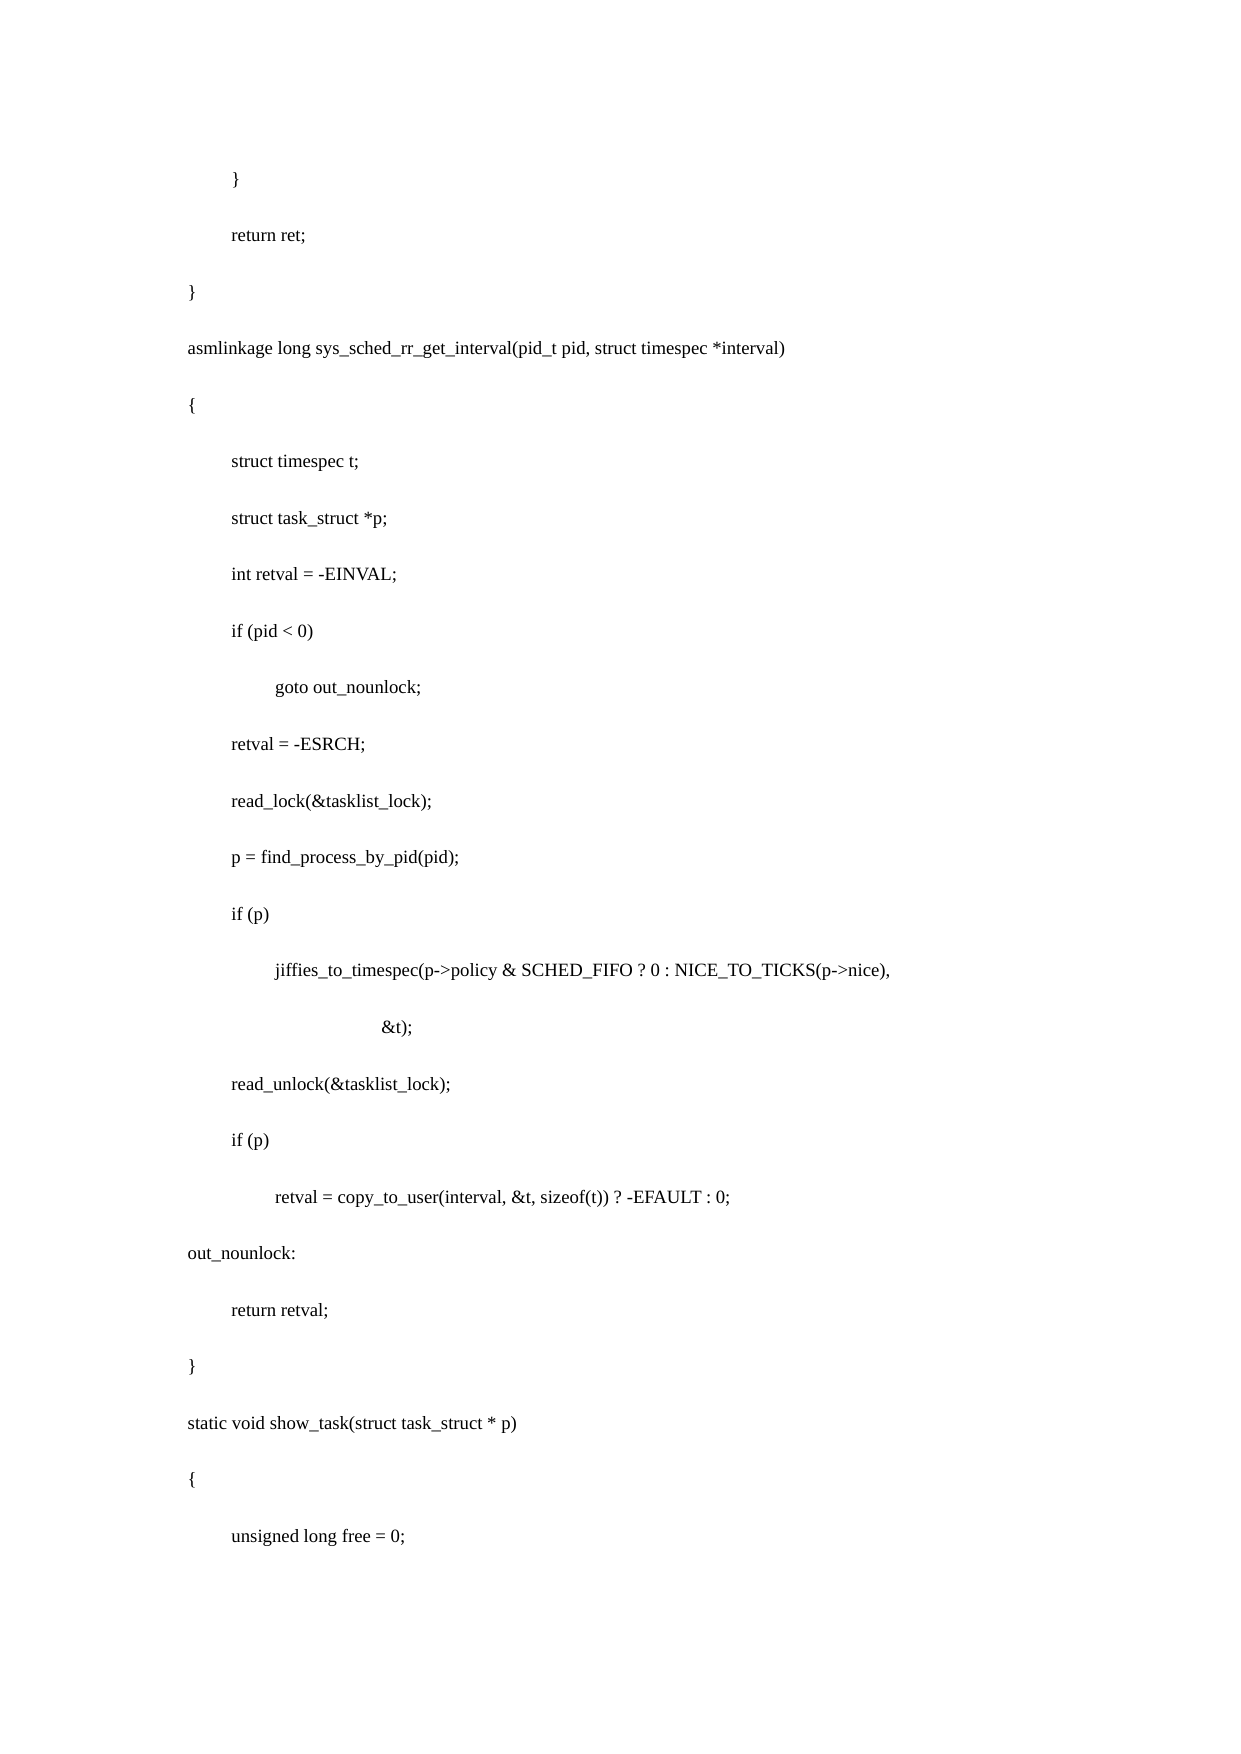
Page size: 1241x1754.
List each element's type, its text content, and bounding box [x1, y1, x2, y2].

text asmlinkage long sys_sched_rr_get_interval(pid_t pid, struct timespec *interval) [187, 332, 1053, 364]
text &t); [187, 1010, 1053, 1043]
text if (p) [187, 897, 1053, 930]
text { [187, 388, 1053, 421]
text return retval; [187, 1293, 1053, 1326]
text retval = copy_to_user(interval, &t, sizeof(t)) ? -EFAULT : 0; [187, 1180, 1053, 1213]
text struct task_struct *p; [187, 501, 1053, 534]
text int retval = -EINVAL; [187, 558, 1053, 590]
text jiffies_to_timespec(p->policy & SCHED_FIFO ? 0 : NICE_TO_TICKS(p->nice), [187, 954, 1053, 986]
text } [187, 162, 1053, 194]
text out_nounlock: [187, 1237, 1053, 1269]
text p = find_process_by_pid(pid); [187, 841, 1053, 873]
text struct timespec t; [187, 445, 1053, 477]
text unsigned long free = 0; [187, 1519, 1053, 1552]
text if (pid < 0) [187, 614, 1053, 647]
text return ret; [187, 218, 1053, 251]
text { [187, 1463, 1053, 1495]
text } [187, 275, 1053, 308]
text if (p) [187, 1123, 1053, 1156]
text retval = -ESRCH; [187, 728, 1053, 760]
text goto out_nounlock; [187, 671, 1053, 703]
text read_unlock(&tasklist_lock); [187, 1067, 1053, 1099]
text read_lock(&tasklist_lock); [187, 784, 1053, 817]
text static void show_task(struct task_struct * p) [187, 1406, 1053, 1439]
text } [187, 1350, 1053, 1382]
